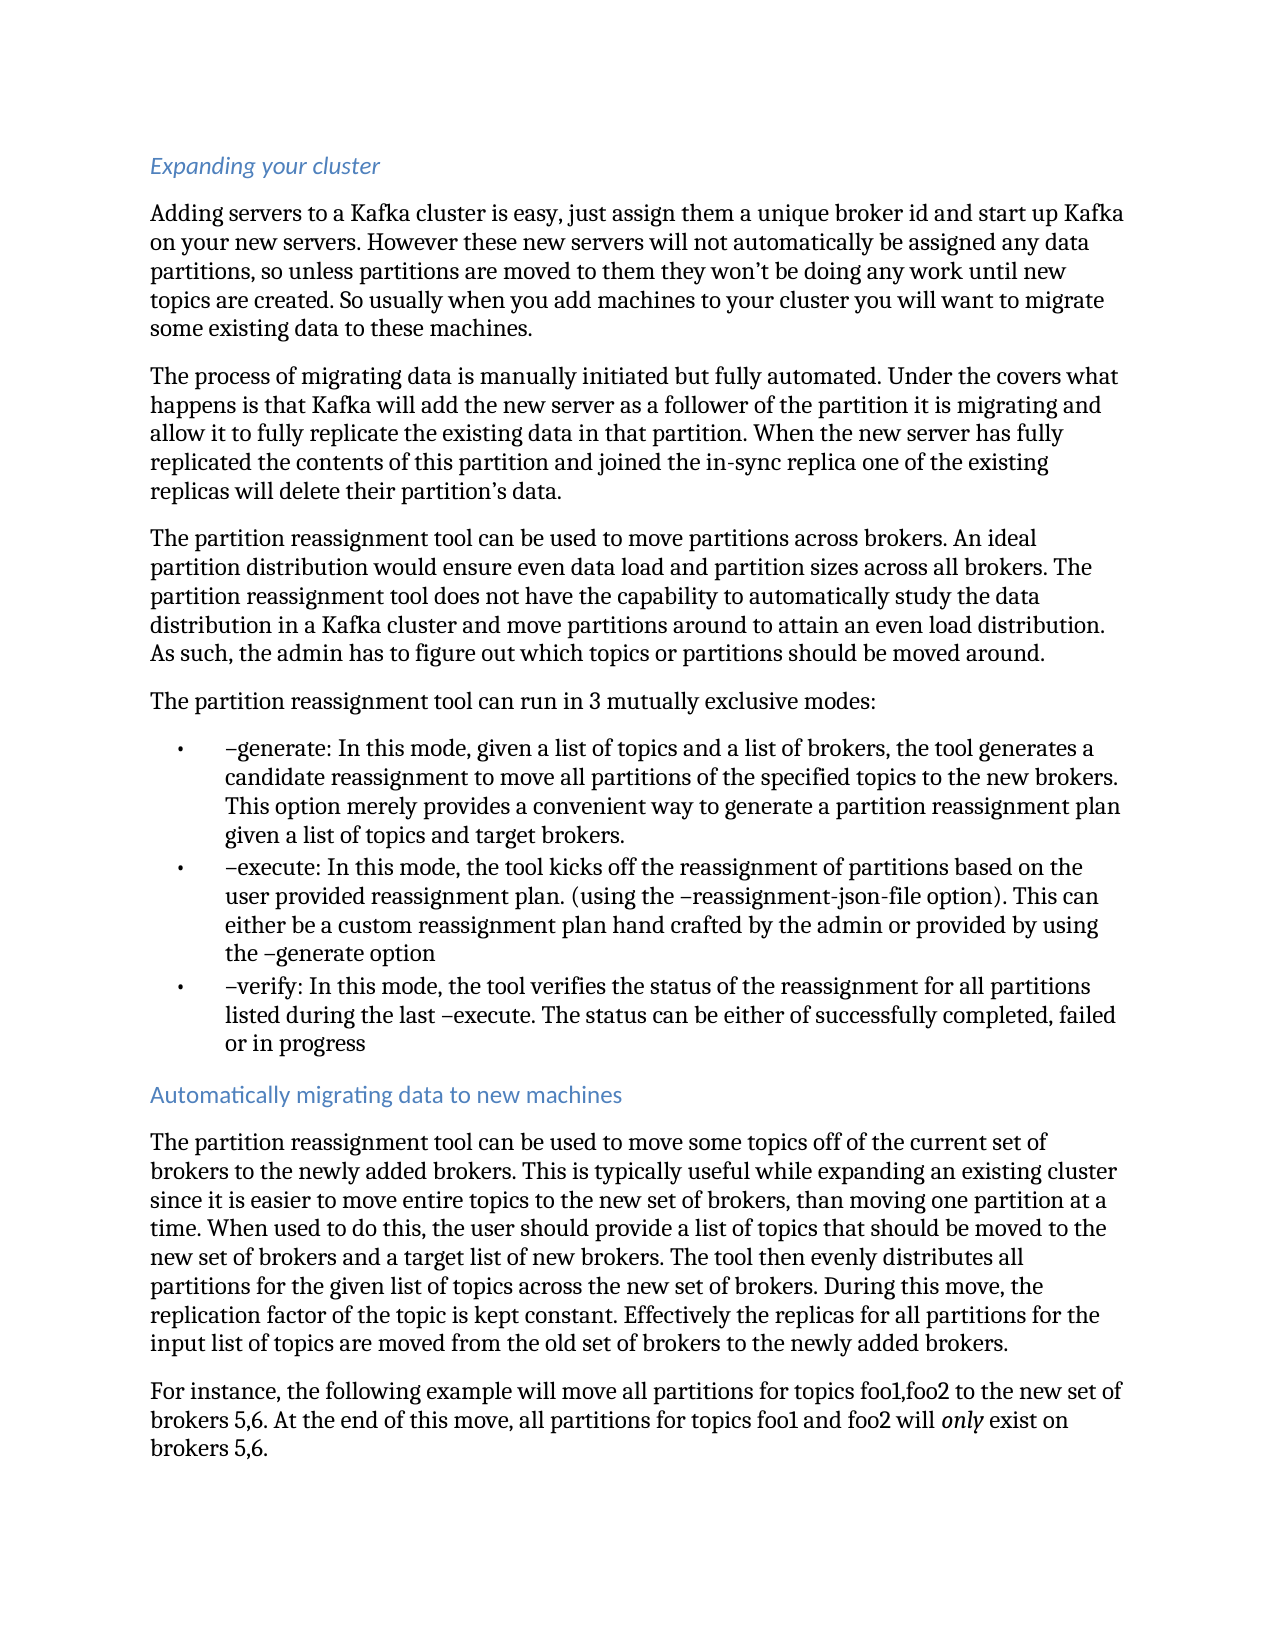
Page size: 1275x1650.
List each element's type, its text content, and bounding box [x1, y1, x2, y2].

text The partition reassignment tool can run in 3 mutually exclusive modes: [150, 687, 1125, 716]
subtitle Automatically migrating data to new machines [150, 1079, 1125, 1109]
list –execute: In this mode, the tool kicks off the reassignment of partitions based on the user provided reassignment plan. (using the –reassignment-json-file option). This can either be a custom reassignment plan hand crafted by the admin or provided by using the –generate option [175, 853, 1125, 968]
text The partition reassignment tool can be used to move some topics off of the current set of brokers to the newly added brokers. This is typically useful while expanding an existing cluster since it is easier to move entire topics to the new set of brokers, than moving one partition at a time. When used to do this, the user should provide a list of topics that should be moved to the new set of brokers and a target list of new brokers. The tool then evenly distributes all partitions for the given list of topics across the new set of brokers. During this move, the replication factor of the topic is kept constant. Effectively the replicas for all partitions for the input list of topics are moved from the old set of brokers to the newly added brokers. [150, 1128, 1125, 1358]
list –verify: In this mode, the tool verifies the status of the reassignment for all partitions listed during the last –execute. The status can be either of successfully completed, failed or in progress [175, 972, 1125, 1058]
text The partition reassignment tool can be used to move partitions across brokers. An ideal partition distribution would ensure even data load and partition sizes across all brokers. The partition reassignment tool does not have the capability to automatically study the data distribution in a Kafka cluster and move partitions around to attain an even load distribution. As such, the admin has to figure out which topics or partitions should be moved around. [150, 524, 1125, 668]
text The process of migrating data is manually initiated but fully automated. Under the covers what happens is that Kafka will add the new server as a follower of the partition it is migrating and allow it to fully replicate the existing data in that partition. When the new server has fully replicated the contents of this partition and joined the in-sync replica one of the existing replicas will delete their partition’s data. [150, 362, 1125, 506]
subtitle Expanding your cluster [150, 150, 1125, 181]
text For instance, the following example will move all partitions for topics foo1,foo2 to the new set of brokers 5,6. At the end of this move, all partitions for topics foo1 and foo2 will only exist on brokers 5,6. [150, 1377, 1125, 1463]
text Adding servers to a Kafka cluster is easy, just assign them a unique broker id and start up Kafka on your new servers. However these new servers will not automatically be assigned any data partitions, so unless partitions are moved to them they won’t be doing any work until new topics are created. So usually when you add machines to your cluster you will want to migrate some existing data to these machines. [150, 199, 1125, 343]
list –generate: In this mode, given a list of topics and a list of brokers, the tool generates a candidate reassignment to move all partitions of the specified topics to the new brokers. This option merely provides a convenient way to generate a partition reassignment plan given a list of topics and target brokers. [175, 734, 1125, 849]
